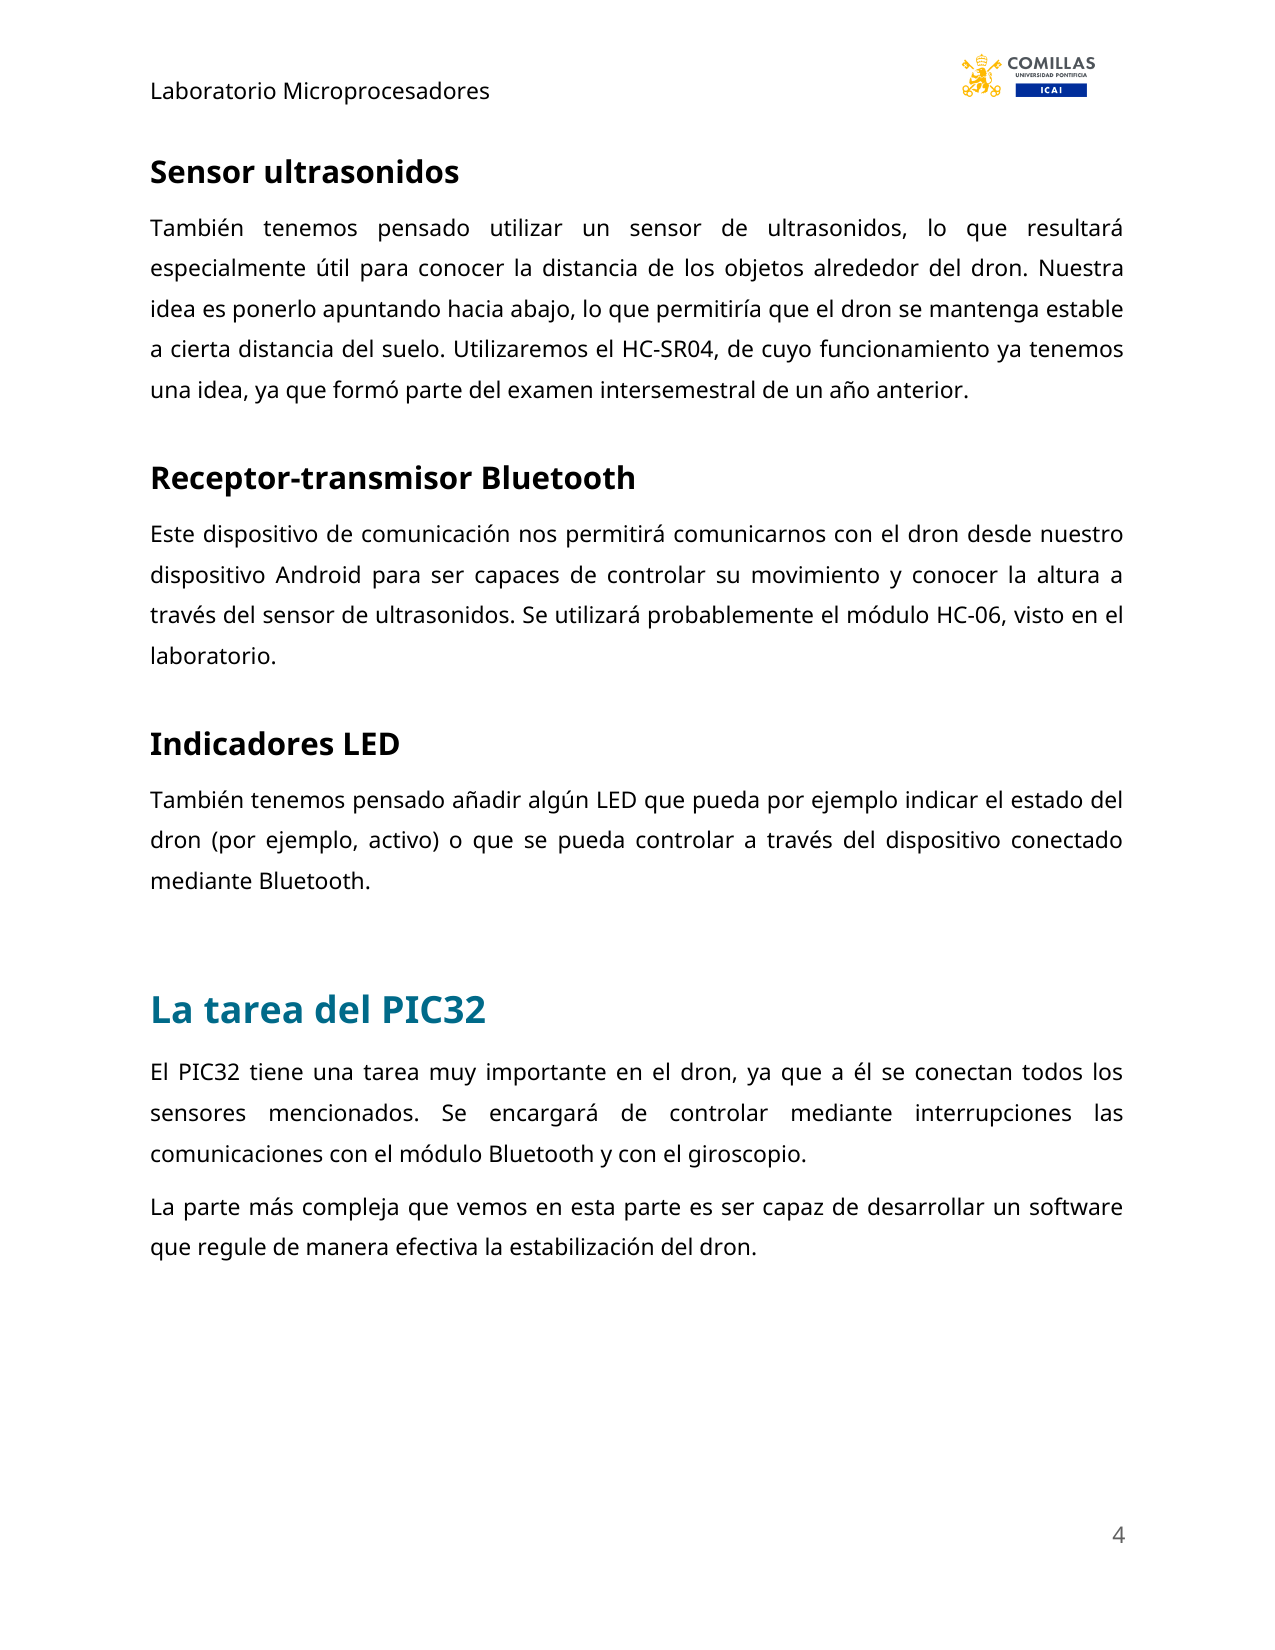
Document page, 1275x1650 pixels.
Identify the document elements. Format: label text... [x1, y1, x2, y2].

text Este dispositivo de comunicación nos permitirá comunicarnos con el dron desde nuestro dispositivo Android para ser capaces de controlar su movimiento y conocer la altura a través del sensor de ultrasonidos. Se utilizará probablemente el módulo HC-06, visto en el laboratorio. [150, 518, 1125, 671]
text La parte más compleja que vemos en esta parte es ser capaz de desarrollar un software que regule de manera efectiva la estabilización del dron. [150, 1191, 1125, 1262]
text También tenemos pensado añadir algún LED que pueda por ejemplo indicar el estado del dron (por ejemplo, activo) o que se pueda controlar a través del dispositivo conectado mediante Bluetooth. [150, 784, 1125, 896]
subtitle Sensor ultrasonidos [150, 150, 1125, 193]
picture [930, 38, 1125, 112]
text El PIC32 tiene una tarea muy importante en el dron, ya que a él se conectan todos los sensores mencionados. Se encargará de controlar mediante interrupciones las comunicaciones con el módulo Bluetooth y con el giroscopio. [150, 1056, 1125, 1169]
subtitle Receptor-transmisor Bluetooth [150, 456, 1125, 499]
text También tenemos pensado utilizar un sensor de ultrasonidos, lo que resultará especialmente útil para conocer la distancia de los objetos alrededor del dron. Nuestra idea es ponerlo apuntando hacia abajo, lo que permitiría que el dron se mantenga estable a cierta distancia del suelo. Utilizaremos el HC-SR04, de cuyo funcionamiento ya tenemos una idea, ya que formó parte del examen intersemestral de un año anterior. [150, 212, 1125, 405]
subtitle La tarea del PIC32 [150, 984, 1125, 1035]
subtitle Indicadores LED [150, 722, 1125, 765]
